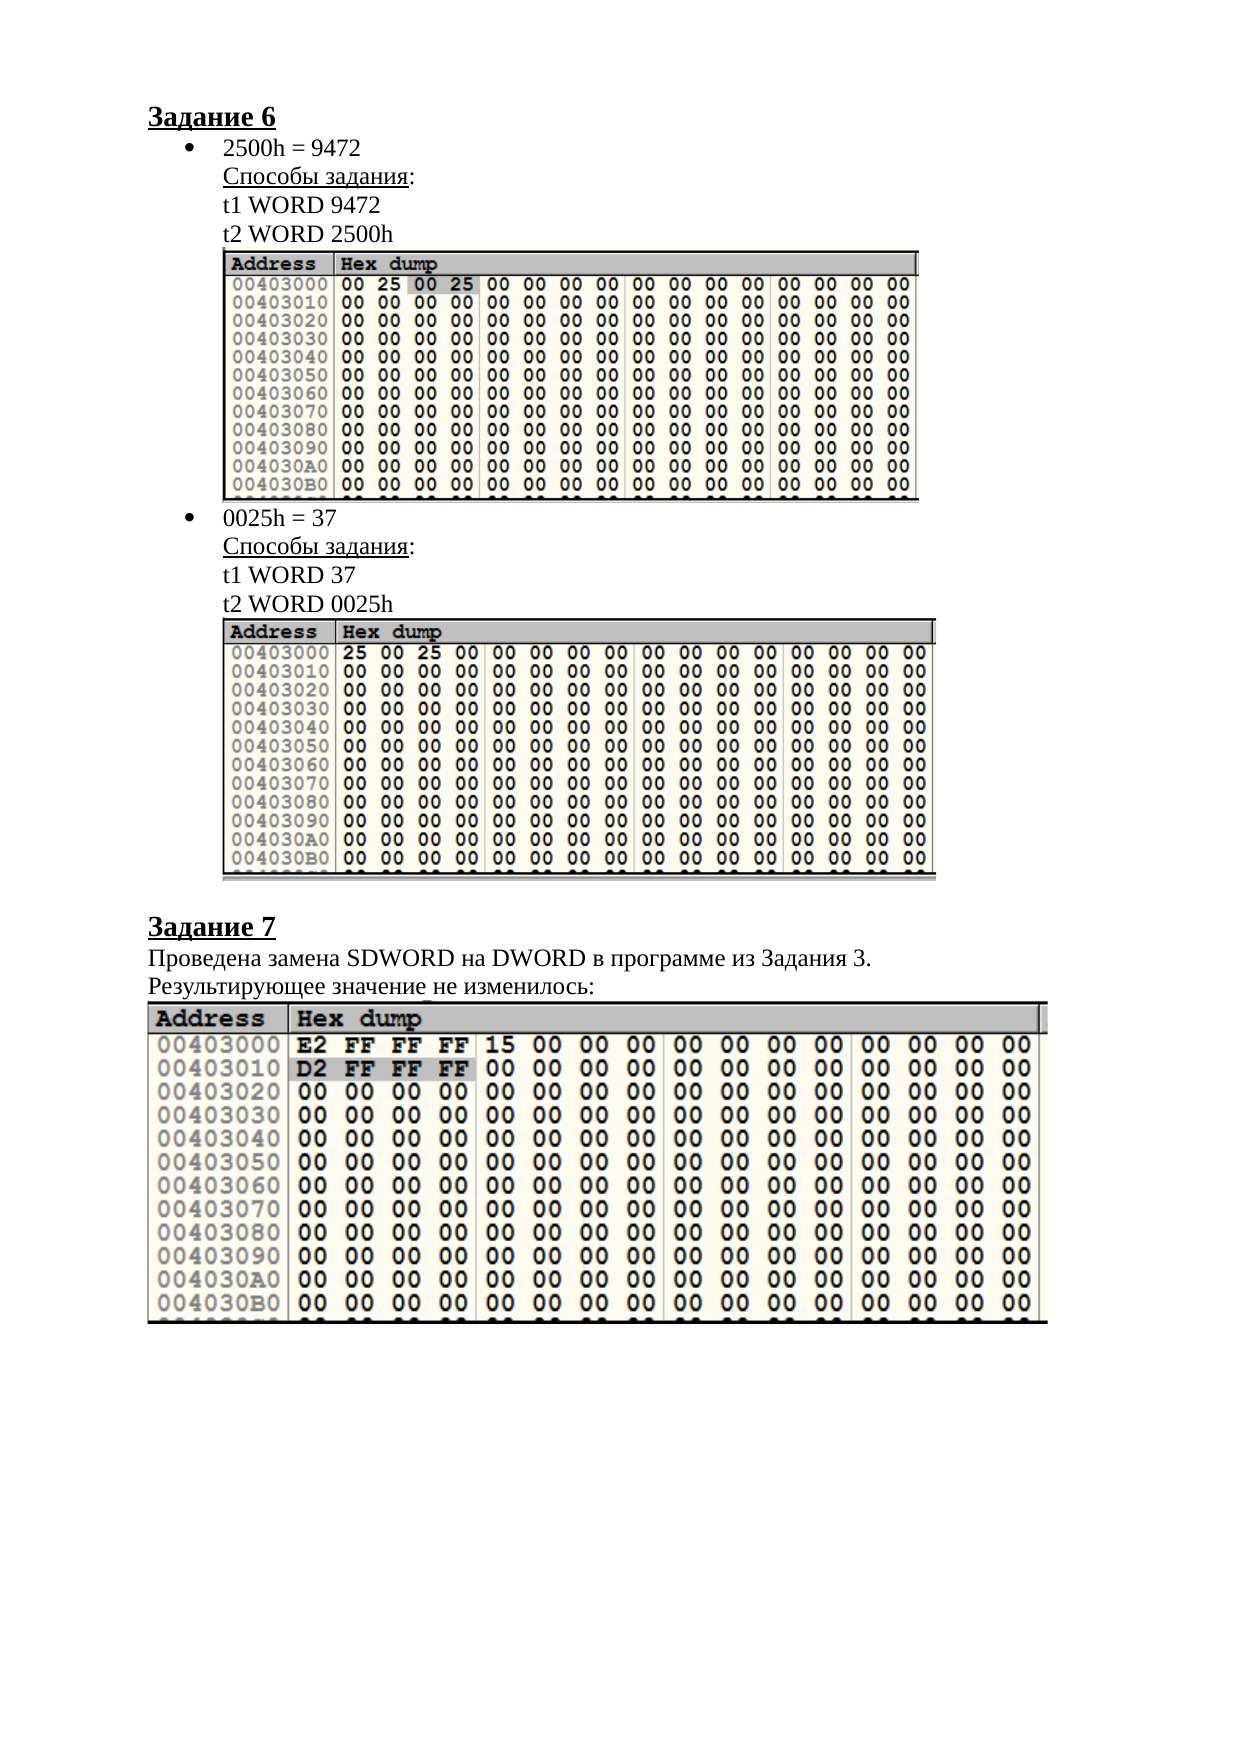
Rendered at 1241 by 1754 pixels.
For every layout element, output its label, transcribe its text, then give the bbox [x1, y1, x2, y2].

text Задание 6 [148, 99, 1181, 133]
text Проведена замена SDWORD на DWORD в программе из Задания 3. [148, 943, 1181, 971]
list 2500h = 9472 [185, 133, 1181, 161]
text Способы задания: [185, 161, 1181, 190]
text t2 WORD 2500h [185, 219, 1181, 248]
text Задание 7 [148, 909, 1181, 943]
picture [222, 247, 919, 503]
text Результирующее значение не изменилось: [148, 971, 1181, 1000]
text t1 WORD 37 [223, 560, 1181, 589]
picture [222, 617, 937, 881]
text t1 WORD 9472 [185, 190, 1181, 219]
text t2 WORD 0025h [223, 589, 1181, 618]
list 0025h = 37 [185, 503, 1181, 531]
text Способы задания: [223, 531, 1181, 560]
picture [147, 1000, 1048, 1324]
